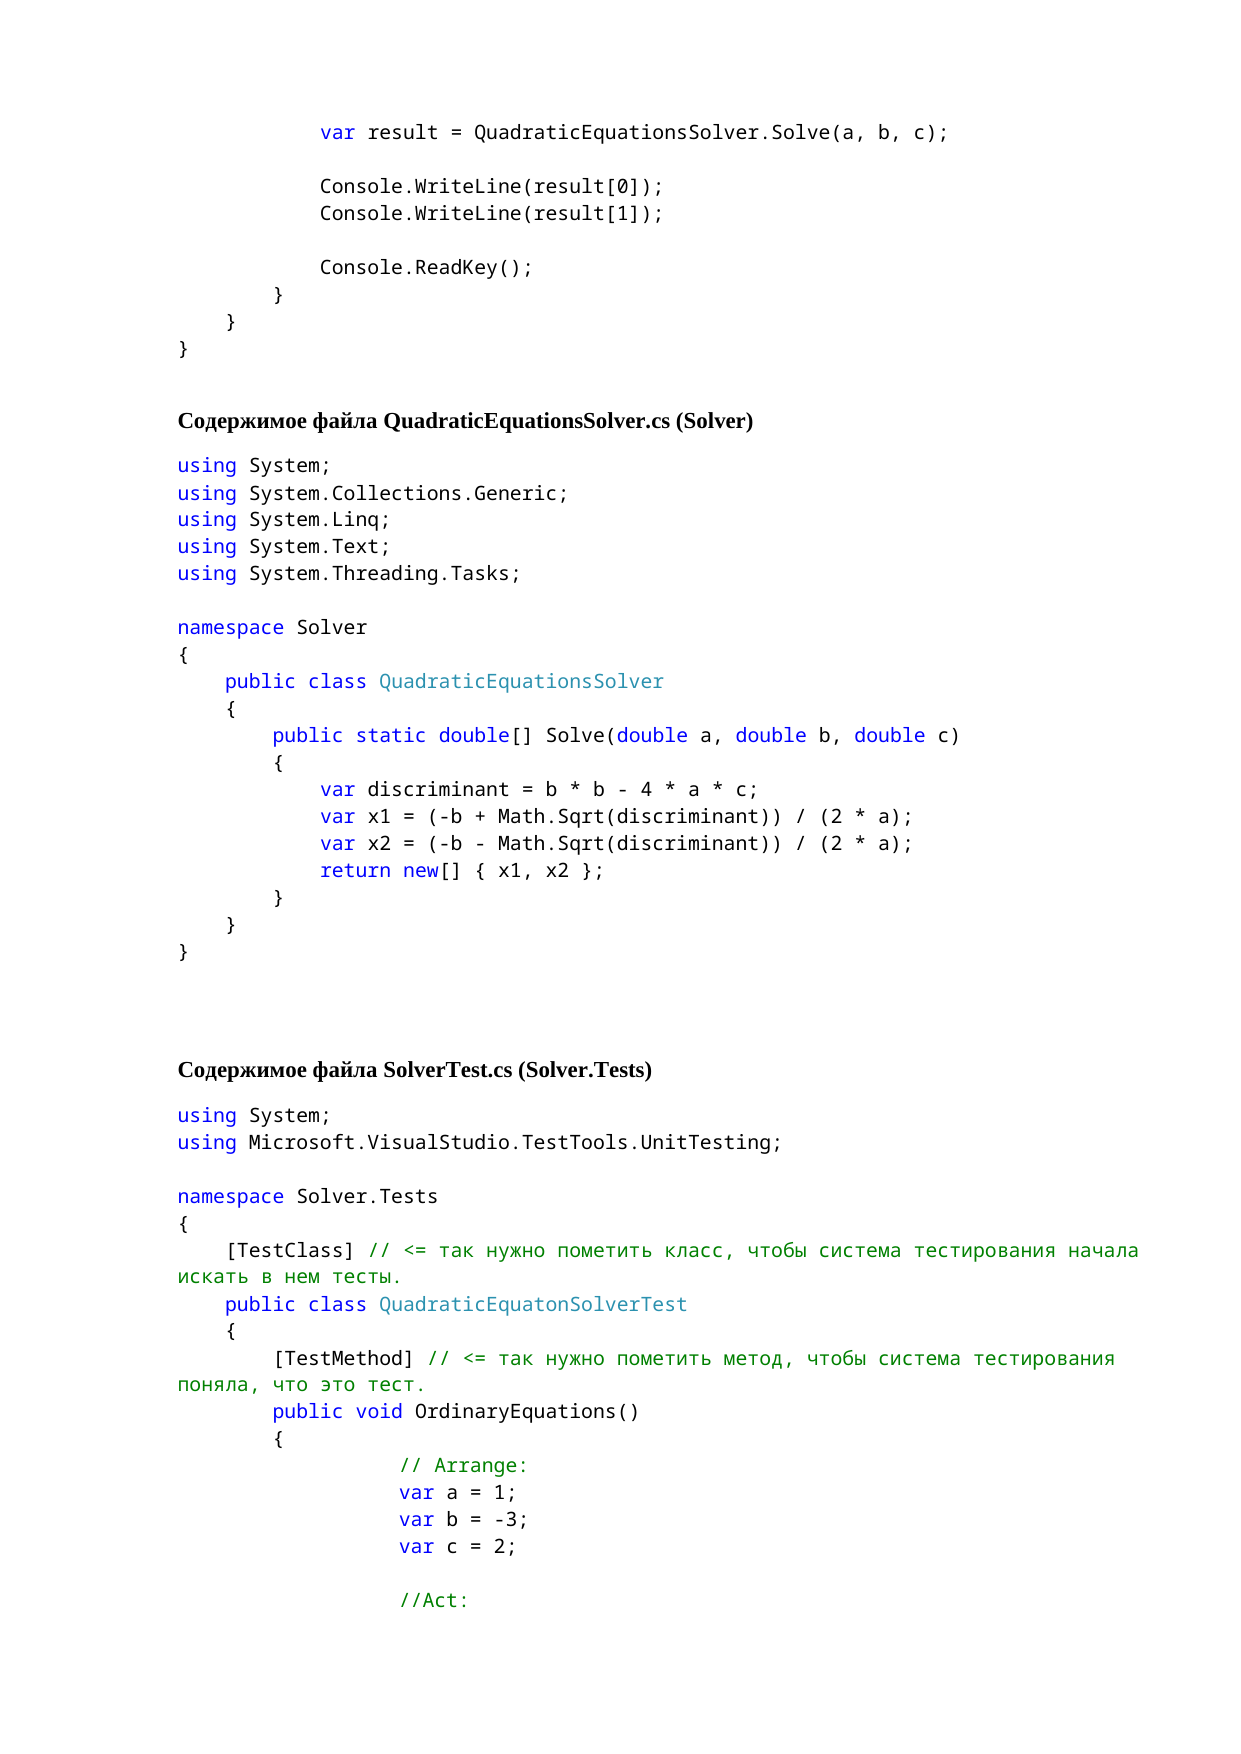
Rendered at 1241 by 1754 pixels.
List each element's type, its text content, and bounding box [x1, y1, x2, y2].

text return new[] { x1, x2 }; [177, 856, 1152, 883]
text var result = QuadraticEquationsSolver.Solve(a, b, c); [177, 118, 1152, 145]
text using System; [177, 1101, 1152, 1128]
text } [177, 910, 1152, 937]
text [TestClass] // <= так нужно пометить класс, чтобы система тестирования начала искать в нем тесты. [177, 1236, 1152, 1290]
text Содержимое файла QuadraticEquationsSolver.cs (Solver) [177, 407, 1152, 433]
text var c = 2; [177, 1533, 1152, 1559]
text public static double[] Solve(double a, double b, double c) [177, 722, 1152, 748]
text // Arrange: [177, 1452, 1152, 1479]
text } [177, 280, 1152, 307]
text var x1 = (-b + Math.Sqrt(discriminant)) / (2 * a); [177, 802, 1152, 829]
text using System.Collections.Generic; [177, 479, 1152, 506]
text namespace Solver [177, 614, 1152, 641]
text public class QuadraticEquatonSolverTest [177, 1290, 1152, 1317]
text { [177, 694, 1152, 722]
text { [177, 1209, 1152, 1236]
text using System.Linq; [177, 506, 1152, 533]
text using Microsoft.VisualStudio.TestTools.UnitTesting; [177, 1128, 1152, 1155]
text { [177, 641, 1152, 668]
text using System; [177, 452, 1152, 479]
text Console.ReadKey(); [177, 253, 1152, 280]
text Console.WriteLine(result[1]); [177, 199, 1152, 226]
text } [177, 334, 1152, 361]
text Содержимое файла SolverTest.cs (Solver.Tests) [177, 1056, 1152, 1082]
text using System.Text; [177, 533, 1152, 560]
text var b = -3; [177, 1506, 1152, 1533]
text [TestMethod] // <= так нужно пометить метод, чтобы система тестирования поняла, что это тест. [177, 1344, 1152, 1398]
text { [177, 1317, 1152, 1344]
text Console.WriteLine(result[0]); [177, 172, 1152, 199]
text //Act: [177, 1587, 1152, 1613]
text } [177, 937, 1152, 964]
text { [177, 748, 1152, 776]
text var x2 = (-b - Math.Sqrt(discriminant)) / (2 * a); [177, 829, 1152, 856]
text namespace Solver.Tests [177, 1182, 1152, 1209]
text var discriminant = b * b - 4 * a * c; [177, 776, 1152, 802]
text public void OrdinaryEquations() [177, 1398, 1152, 1425]
text var a = 1; [177, 1479, 1152, 1506]
text } [177, 307, 1152, 334]
text { [177, 1425, 1152, 1452]
text using System.Threading.Tasks; [177, 560, 1152, 587]
text } [177, 883, 1152, 910]
text public class QuadraticEquationsSolver [177, 668, 1152, 694]
